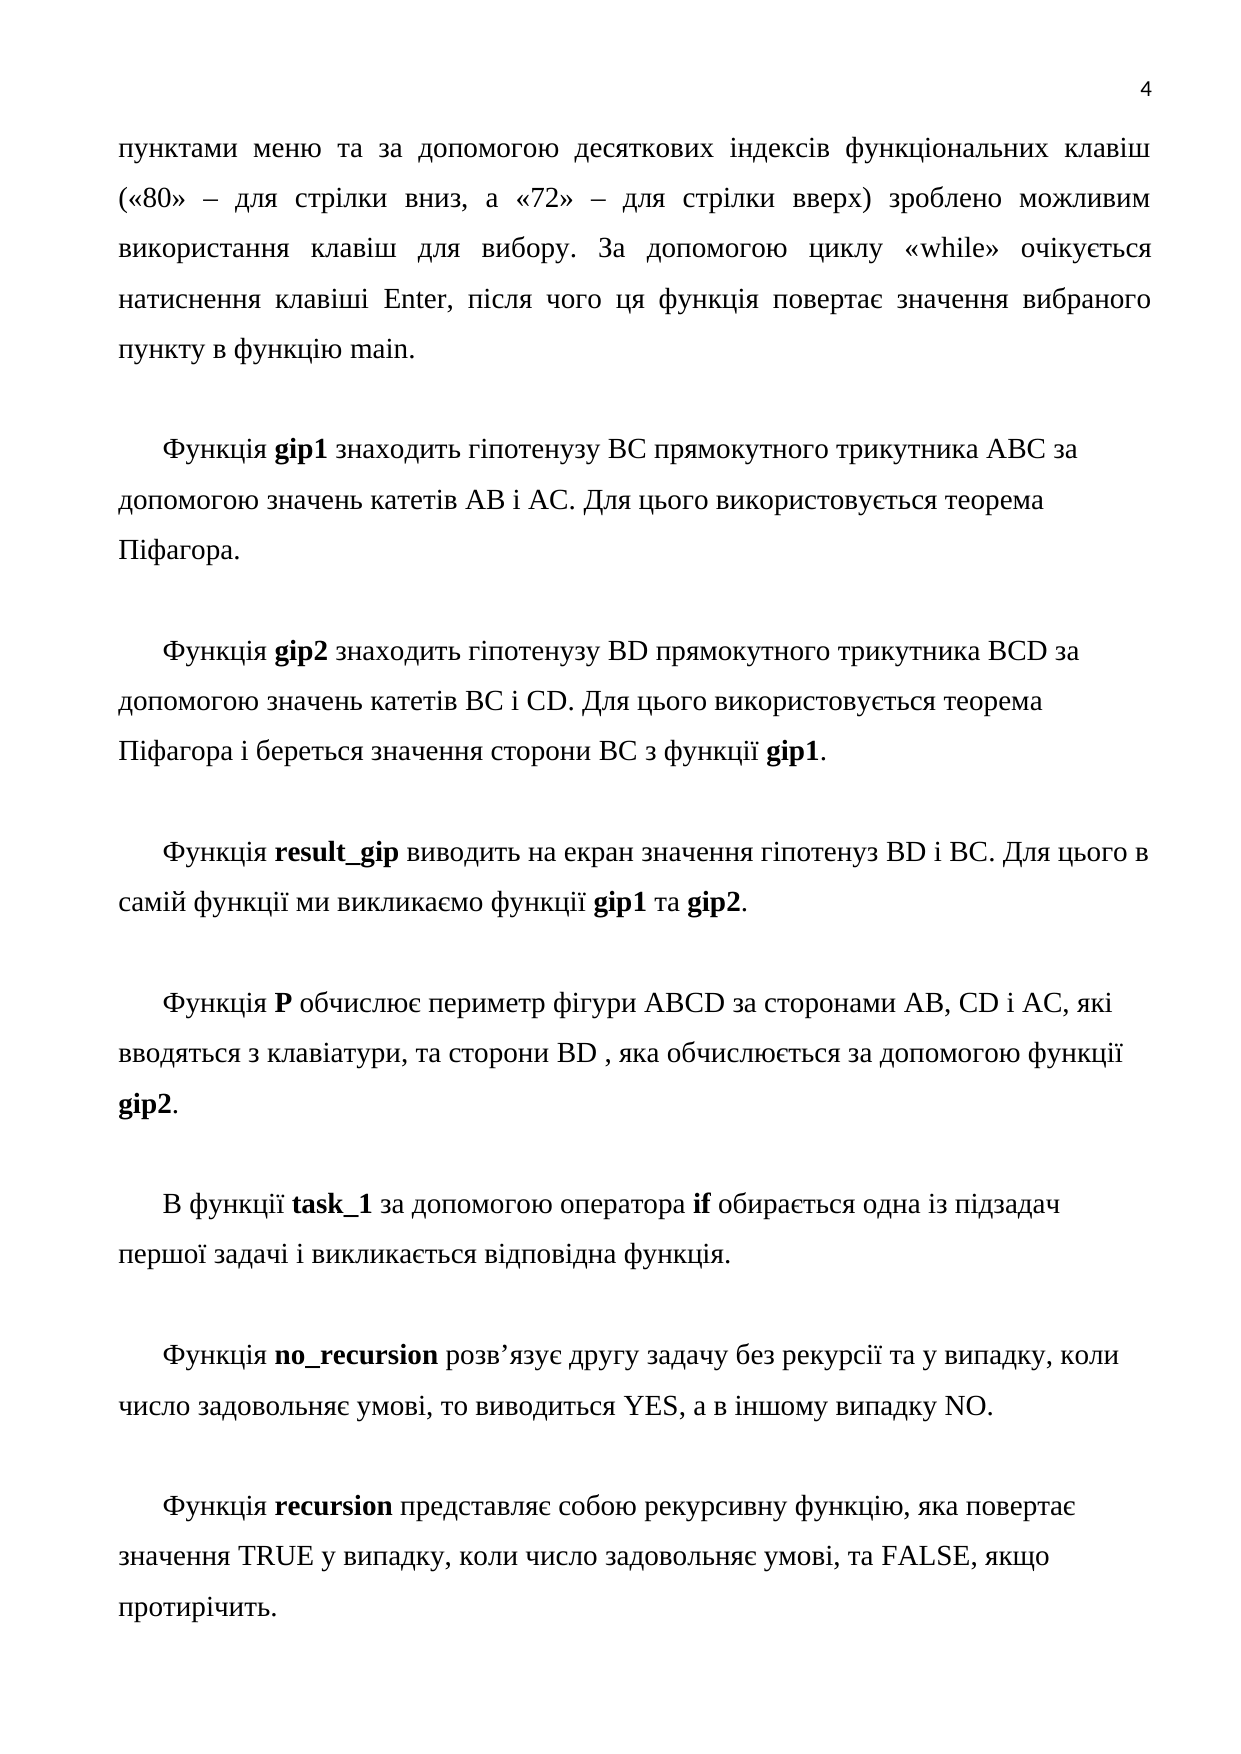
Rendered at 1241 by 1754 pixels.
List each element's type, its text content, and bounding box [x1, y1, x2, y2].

list Функція recursion представляє собою рекурсивну функцію, яка повертає значення TRUE у випадку, коли число задовольняє умові, та FALSE, якщо протирічить. [118, 1488, 1152, 1622]
list Функція Р обчислює периметр фігури ABCD за сторонами AB, CD і АС, які вводяться з клавіатури, та сторони BD , яка обчислюється за допомогою функції gip2. [118, 985, 1152, 1119]
list Функція gip2 знаходить гіпотенузу BD прямокутного трикутника BCD за допомогою значень катетів BC і СD. Для цього використовується теорема Піфагора і береться значення сторони BC з функції gip1. [118, 633, 1152, 767]
list Функція result_gip виводить на екран значення гіпотенуз BD і ВС. Для цього в самій функції ми викликаємо функції gip1 та gip2. [118, 834, 1152, 918]
list Функція gip1 знаходить гіпотенузу BC прямокутного трикутника АВС за допомогою значень катетів АВ і АС. Для цього використовується теорема Піфагора. [118, 432, 1152, 566]
list Функція no_recursion розв’язує другу задачу без рекурсії та у випадку, коли число задовольняє умові, то виводиться YES, а в іншому випадку NO. [118, 1337, 1152, 1421]
list В функції task_1 за допомогою оператора if обирається одна із підзадач першої задачі і викликається відповідна функція. [118, 1186, 1152, 1270]
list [118, 130, 1152, 364]
